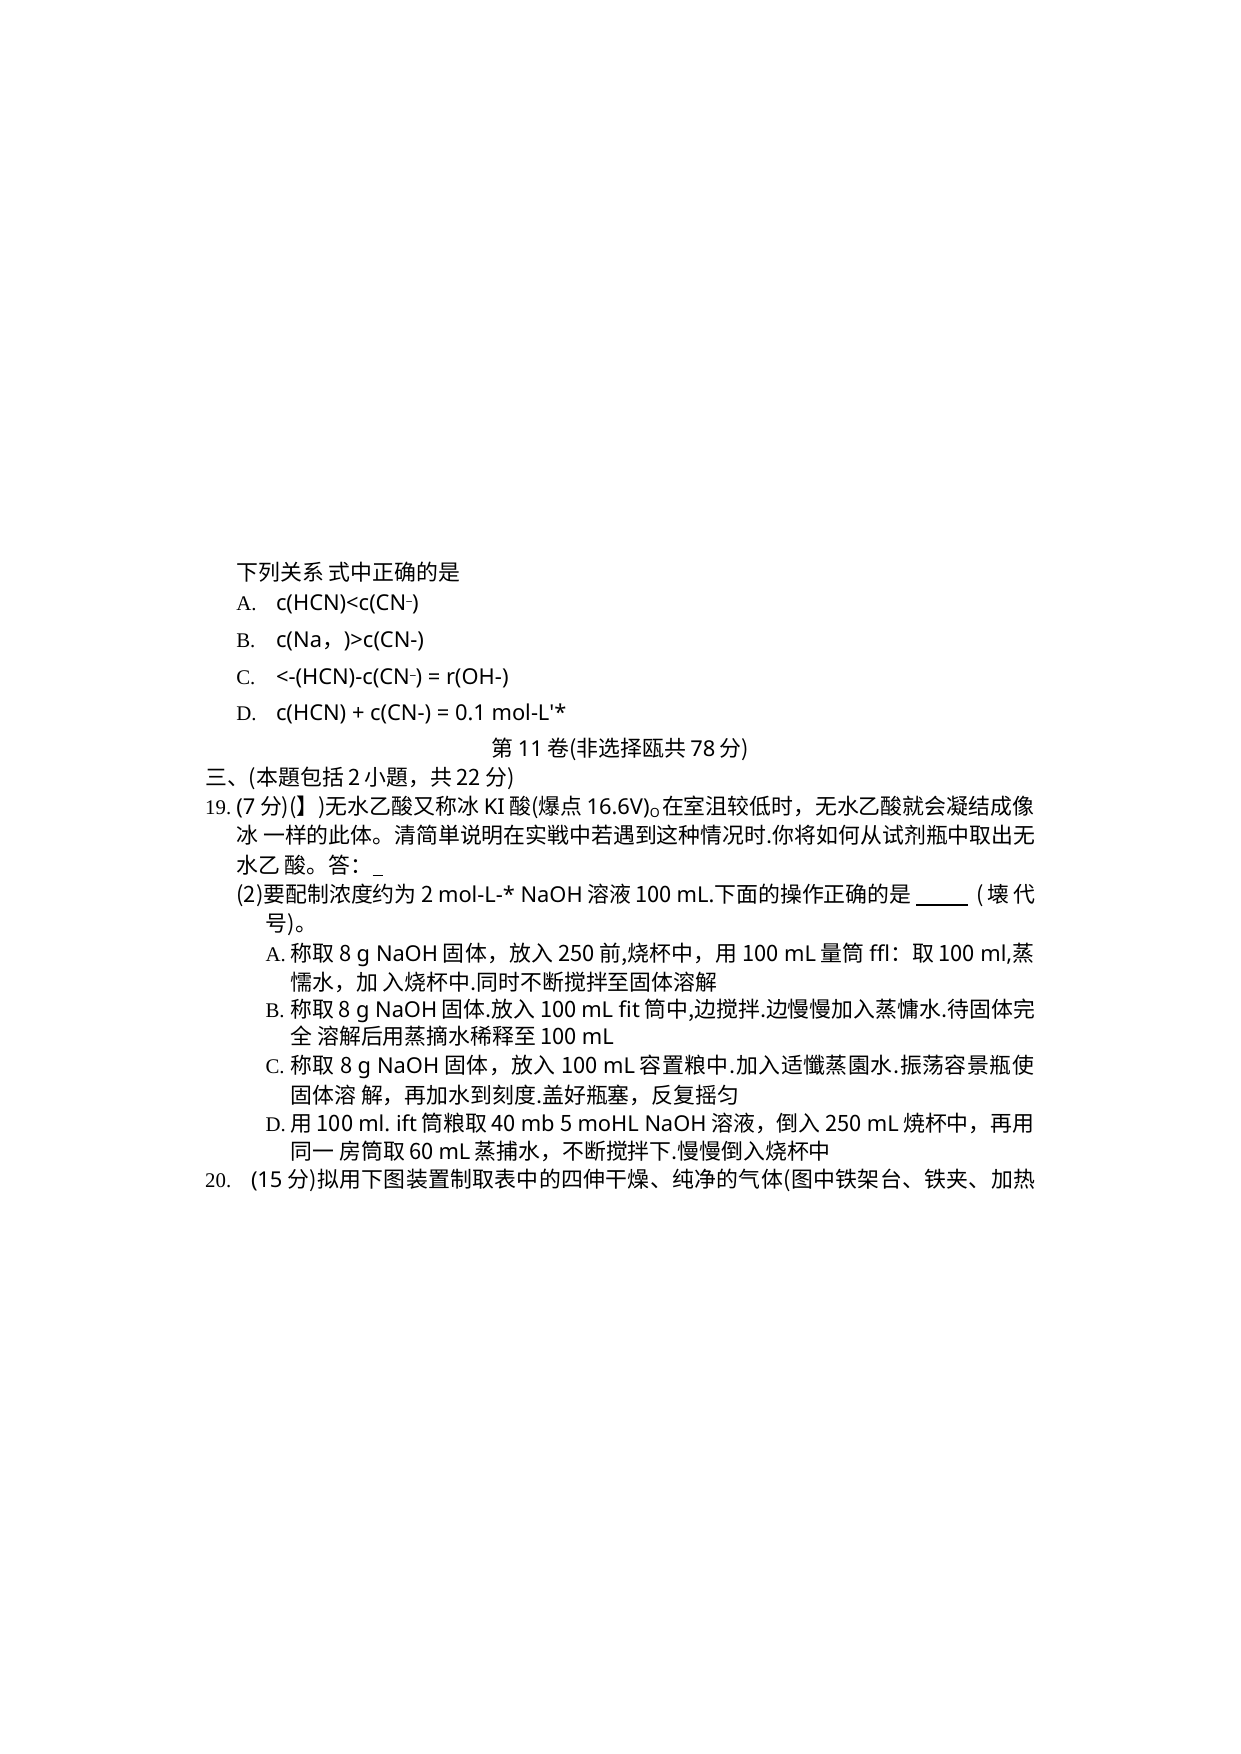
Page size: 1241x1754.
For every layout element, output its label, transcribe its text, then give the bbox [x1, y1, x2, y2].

list c(HCN) + c(CN-) = 0.1 mol-L'* [205, 697, 1035, 727]
list <-(HCN)-c(CN_) = r(OH-) [205, 661, 1035, 691]
list 称取8 g NaOH固体，放入100 mL容置粮中.加入适懺蒸園水.振荡容景瓶使固体溶 解，再加水到刻度.盖好瓶塞，反复摇匀 [265, 1050, 1035, 1109]
list c(HCN)<c(CN_) [205, 586, 1035, 616]
list 用100 ml. ift筒粮取40 mb 5 moHL NaOH溶液，倒入250 mL焼杯中，再用同一 房筒取60 mL蒸捕水，不断搅拌下.慢慢倒入烧杯中 [265, 1109, 1035, 1165]
list (7分)(】)无水乙酸又称冰KI酸(爆点16.6V)O在室沮较低时，无水乙酸就会凝结成像冰 一样的此体。清简単说明在实戦中若遇到这种情况时.你将如何从试剂瓶中取出无水乙 酸。答： [205, 791, 1035, 879]
text 第11卷(非选择瓯共78分) [205, 733, 1035, 762]
list 将0,2md・LTHCN溶液和0.1 mol•l/1的Na()H溶液等体积混合后，溶液显碱性，下列关系 式中正确的是 [205, 557, 1035, 586]
list (15分)拟用下图装置制取表中的四伸干燥、纯净的气体(图中铁架台、铁夹、加热及气体收 [205, 1165, 1035, 1193]
list c(Na，)>c(CN-) [205, 622, 1035, 654]
text (2)要配制浓度约为2 mol-L-* NaOH溶液100 mL.下面的操作正确的是 (壊代 号)。 [236, 879, 1035, 937]
text 三、(本題包括2小題，共22分) [205, 762, 1035, 791]
list 称取8 g NaOH固体.放入100 mL fit筒中,边搅拌.边慢慢加入蒸慵水.待固体完全 溶解后用蒸摘水稀释至100 mL [265, 997, 1035, 1050]
list 称取8 g NaOH固体，放入250前,烧杯中，用100 mL量筒ffl：取100 ml,蒸懦水，加 入烧杯中.同时不断搅拌至固体溶解 [265, 937, 1035, 997]
